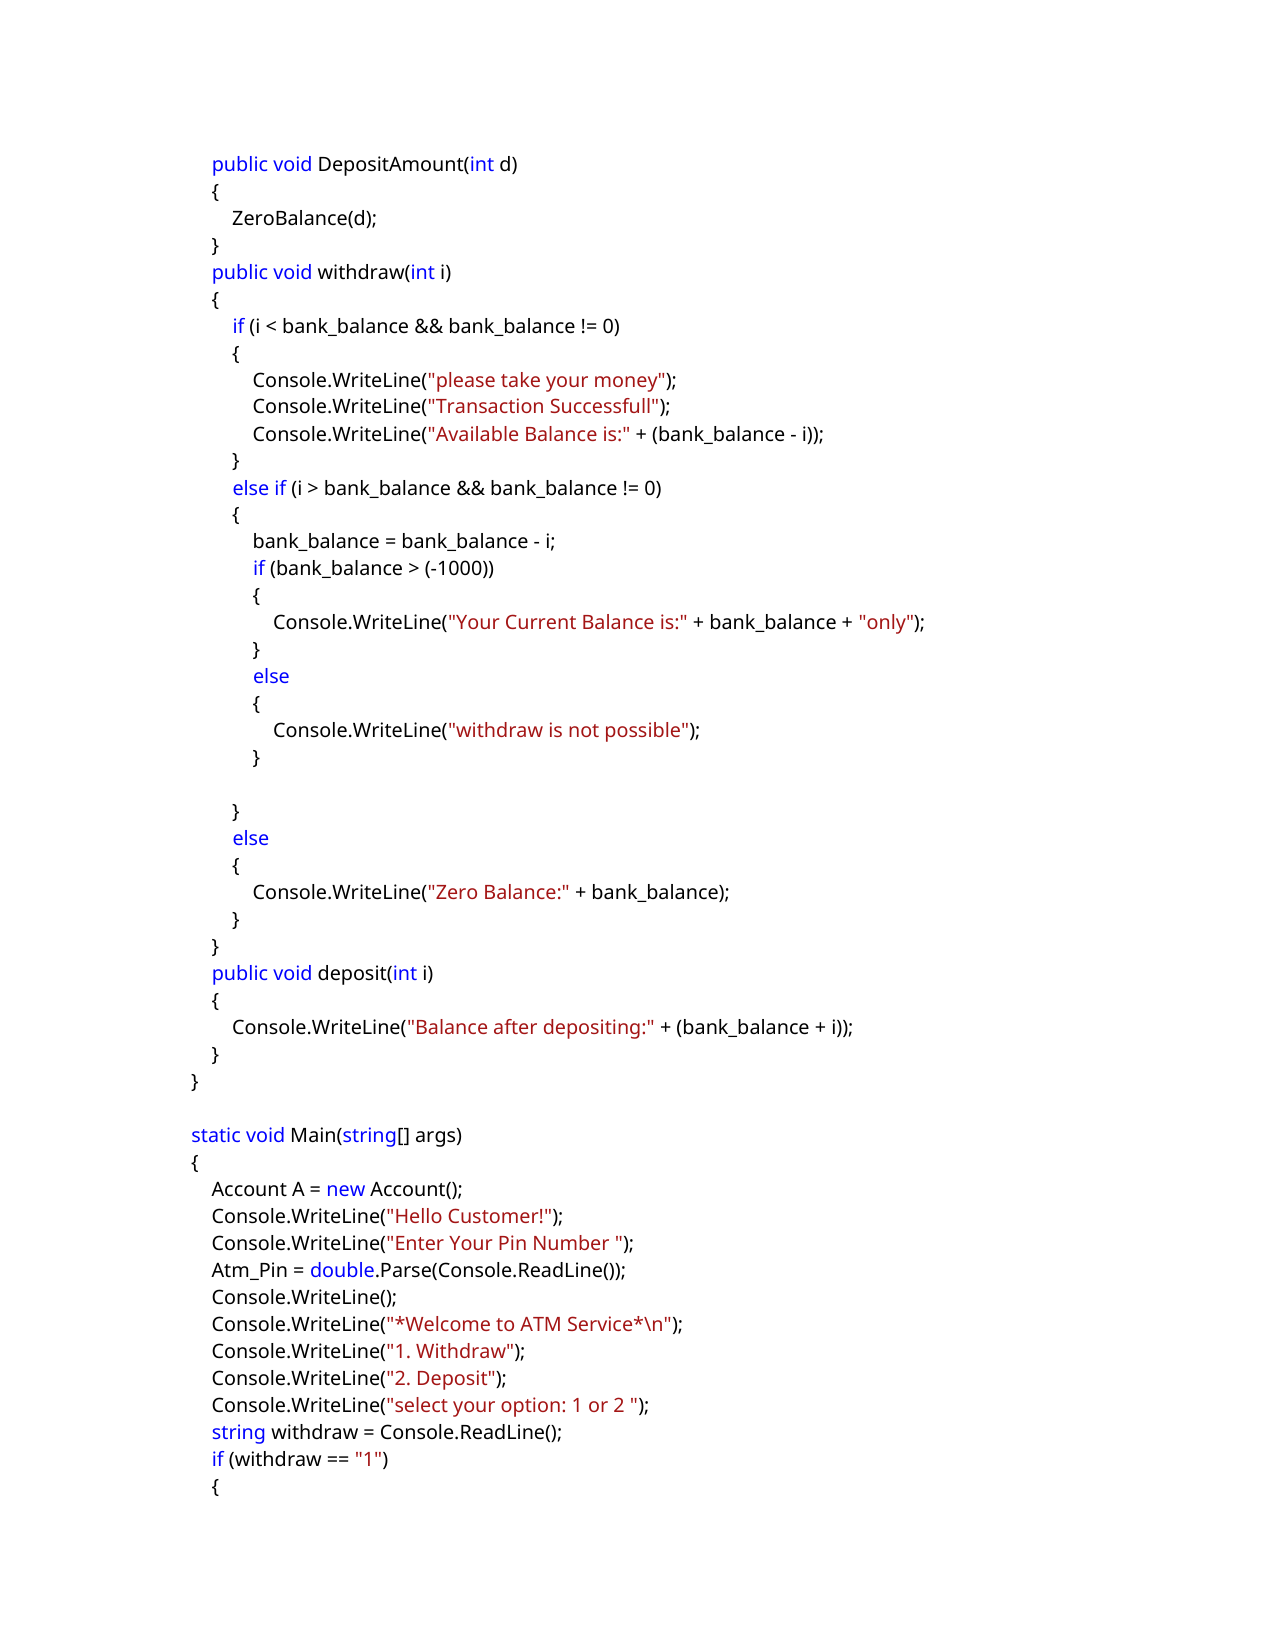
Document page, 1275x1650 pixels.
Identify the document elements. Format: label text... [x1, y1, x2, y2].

text Console.WriteLine("please take your money"); [150, 366, 1125, 393]
text { [150, 986, 1125, 1013]
text Console.WriteLine("2. Deposit"); [150, 1364, 1125, 1391]
text { [150, 582, 1125, 609]
text { [150, 851, 1125, 878]
text public void DepositAmount(int d) [150, 150, 1125, 177]
text } [150, 1040, 1125, 1067]
text Console.WriteLine("*Welcome to ATM Service*\n"); [150, 1310, 1125, 1337]
text } [150, 231, 1125, 258]
text Console.WriteLine("1. Withdraw"); [150, 1337, 1125, 1364]
text } [150, 905, 1125, 932]
text else [150, 824, 1125, 851]
text if (i < bank_balance && bank_balance != 0) [150, 312, 1125, 339]
text Console.WriteLine("Zero Balance:" + bank_balance); [150, 878, 1125, 905]
text string withdraw = Console.ReadLine(); [150, 1418, 1125, 1445]
text if (withdraw == "1") [150, 1445, 1125, 1472]
text if (bank_balance > (-1000)) [150, 555, 1125, 582]
text public void deposit(int i) [150, 959, 1125, 986]
text } [150, 743, 1125, 771]
text else [150, 663, 1125, 689]
text } [150, 1067, 1125, 1094]
text Console.WriteLine("Enter Your Pin Number "); [150, 1229, 1125, 1256]
text Account A = new Account(); [150, 1175, 1125, 1202]
text } [150, 797, 1125, 824]
text } [150, 636, 1125, 663]
text } [150, 447, 1125, 474]
text Console.WriteLine("Balance after depositing:" + (bank_balance + i)); [150, 1013, 1125, 1040]
text { [150, 501, 1125, 528]
text Console.WriteLine("Hello Customer!"); [150, 1202, 1125, 1229]
text { [150, 177, 1125, 204]
text bank_balance = bank_balance - i; [150, 528, 1125, 555]
text { [150, 689, 1125, 717]
text static void Main(string[] args) [150, 1121, 1125, 1148]
text else if (i > bank_balance && bank_balance != 0) [150, 474, 1125, 501]
text ZeroBalance(d); [150, 204, 1125, 231]
text { [150, 1148, 1125, 1175]
text } [150, 932, 1125, 959]
text Console.WriteLine(); [150, 1283, 1125, 1310]
text public void withdraw(int i) [150, 258, 1125, 285]
text Console.WriteLine("withdraw is not possible"); [150, 717, 1125, 743]
text Console.WriteLine("Your Current Balance is:" + bank_balance + "only"); [150, 609, 1125, 636]
text Console.WriteLine("Transaction Successfull"); [150, 393, 1125, 420]
text Console.WriteLine("Available Balance is:" + (bank_balance - i)); [150, 420, 1125, 447]
text { [150, 339, 1125, 366]
text Atm_Pin = double.Parse(Console.ReadLine()); [150, 1256, 1125, 1283]
text Console.WriteLine("select your option: 1 or 2 "); [150, 1391, 1125, 1418]
text { [150, 285, 1125, 312]
text { [150, 1472, 1125, 1499]
